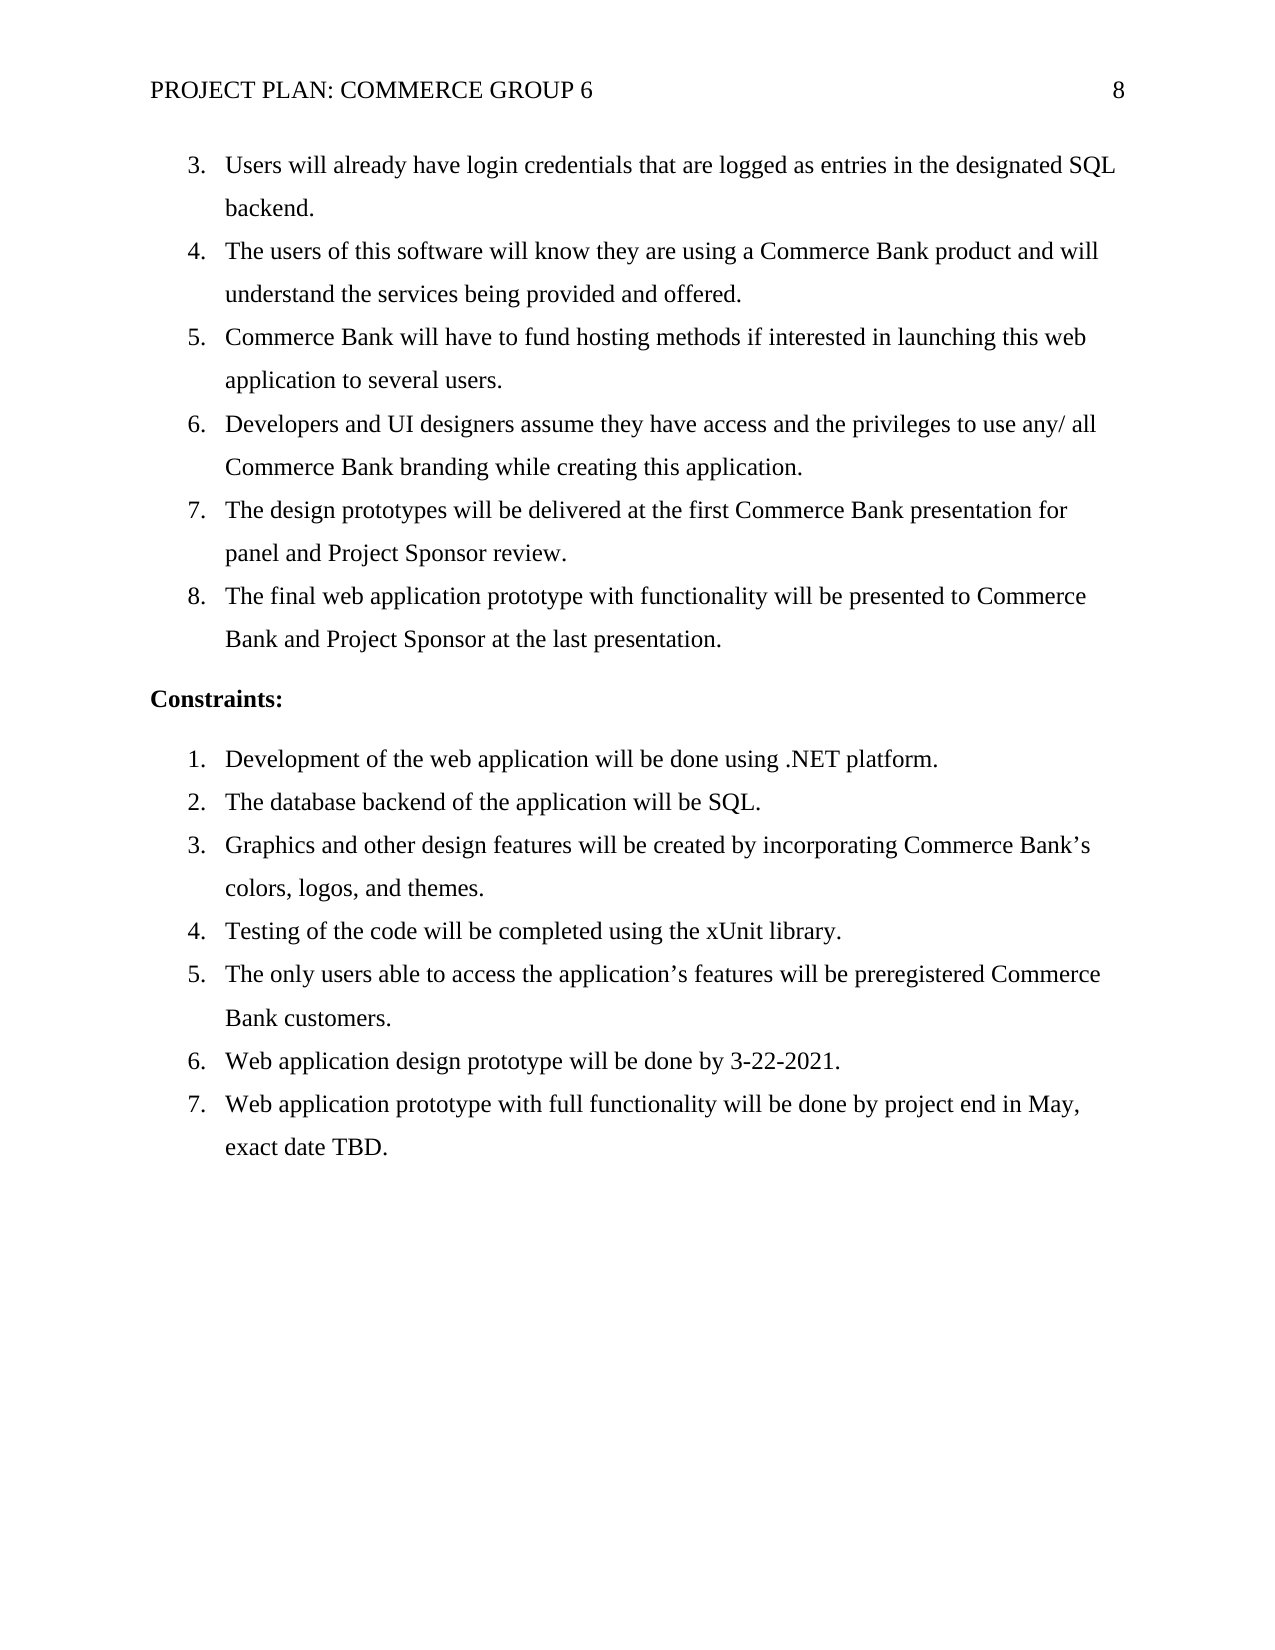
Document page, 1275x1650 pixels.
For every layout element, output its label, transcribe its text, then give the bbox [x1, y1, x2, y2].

list The users of this software will know they are using a Commerce Bank product and will understand the services being provided and offered. [187, 236, 1125, 308]
list The only users able to access the application’s features will be preregistered Commerce Bank customers. [187, 959, 1125, 1031]
list Graphics and other design features will be created by incorporating Commerce Bank’s colors, logos, and themes. [187, 830, 1125, 902]
list Development of the web application will be done using .NET platform. [187, 744, 1125, 773]
list Commerce Bank will have to fund hosting methods if interested in launching this web application to several users. [187, 322, 1125, 394]
list Web application prototype with full functionality will be done by project end in May, exact date TBD. [187, 1089, 1125, 1161]
list The final web application prototype with functionality will be presented to Commerce Bank and Project Sponsor at the last presentation. [187, 581, 1125, 653]
list Testing of the code will be completed using the xUnit library. [187, 916, 1125, 945]
list Web application design prototype will be done by 3-22-2021. [187, 1046, 1125, 1074]
list The database backend of the application will be SQL. [187, 787, 1125, 816]
list The design prototypes will be delivered at the first Commerce Bank presentation for panel and Project Sponsor review. [187, 495, 1125, 567]
list Users will already have login credentials that are logged as entries in the designated SQL backend. [187, 150, 1125, 222]
text Constraints: [150, 684, 1125, 713]
list Developers and UI designers assume they have access and the privileges to use any/ all Commerce Bank branding while creating this application. [187, 409, 1125, 481]
